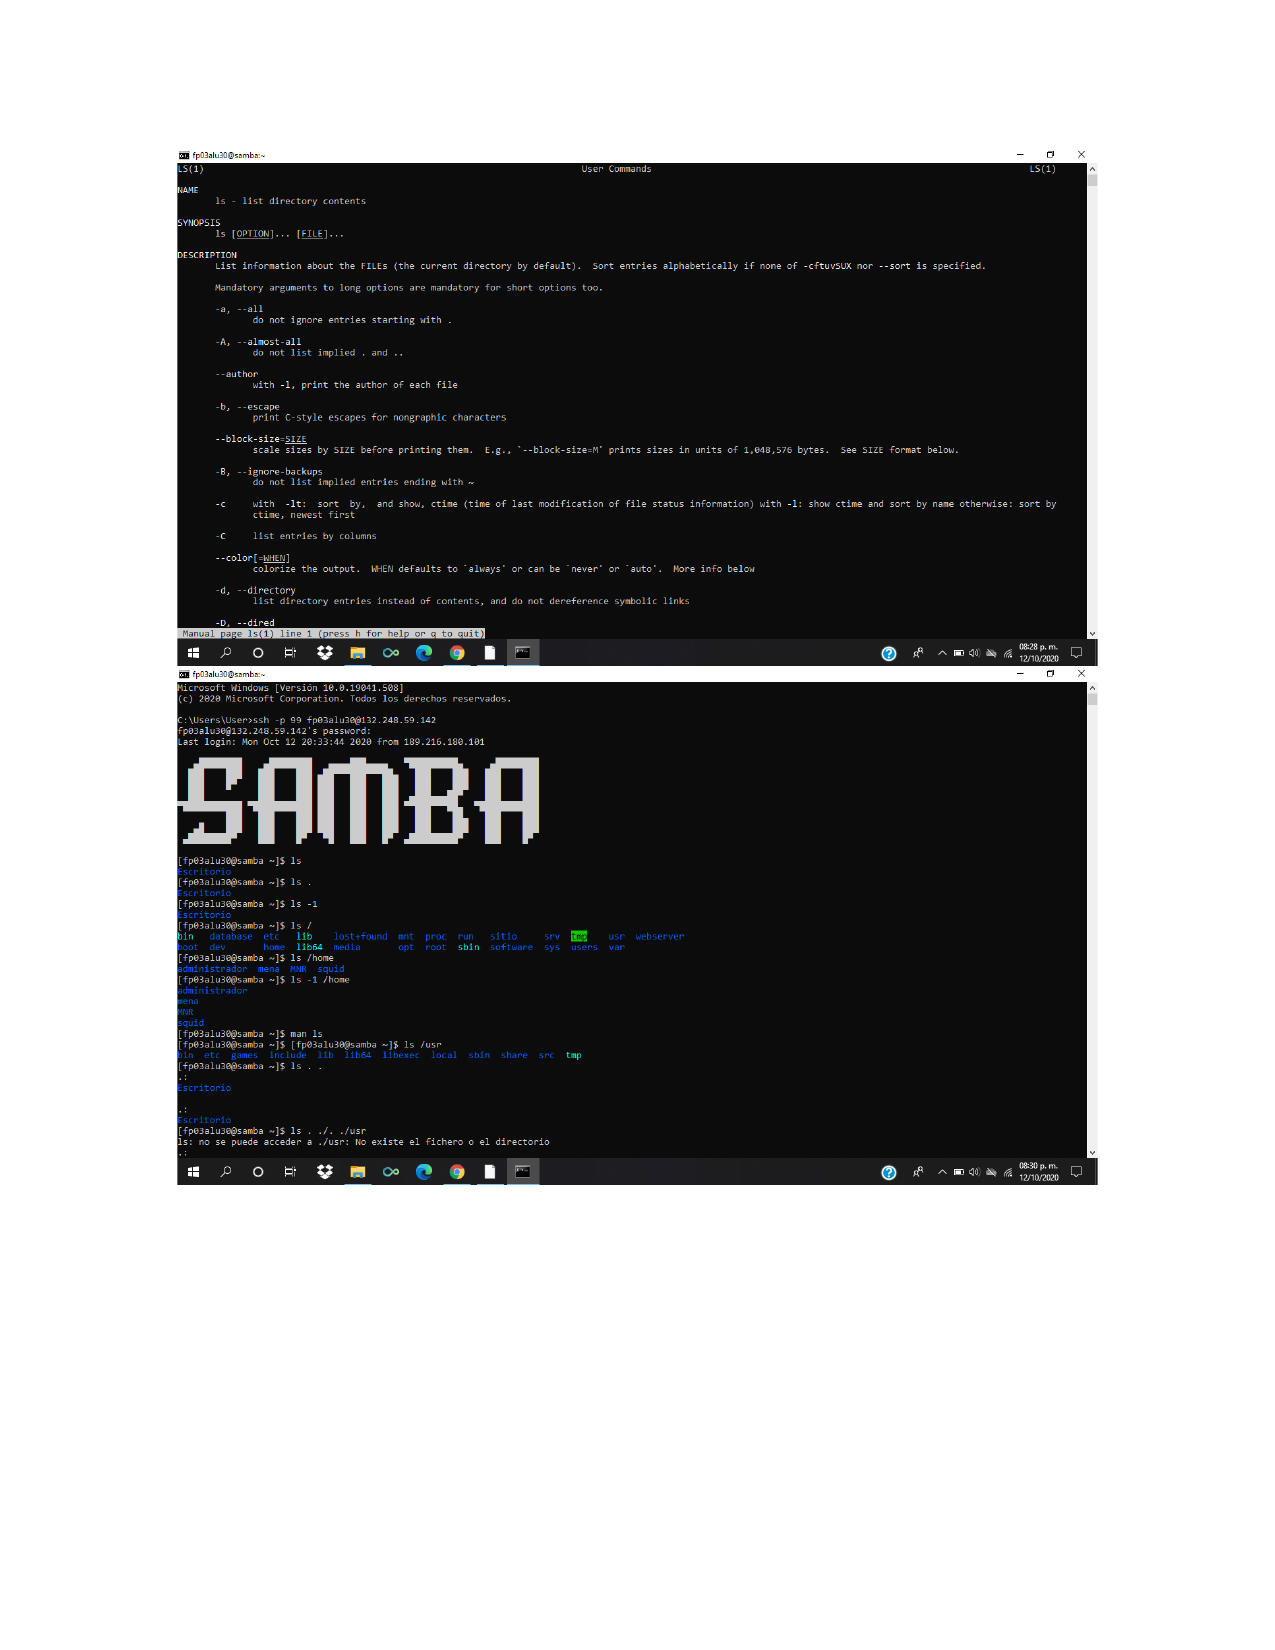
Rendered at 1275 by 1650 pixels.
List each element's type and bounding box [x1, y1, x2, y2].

picture [177, 147, 1098, 1185]
